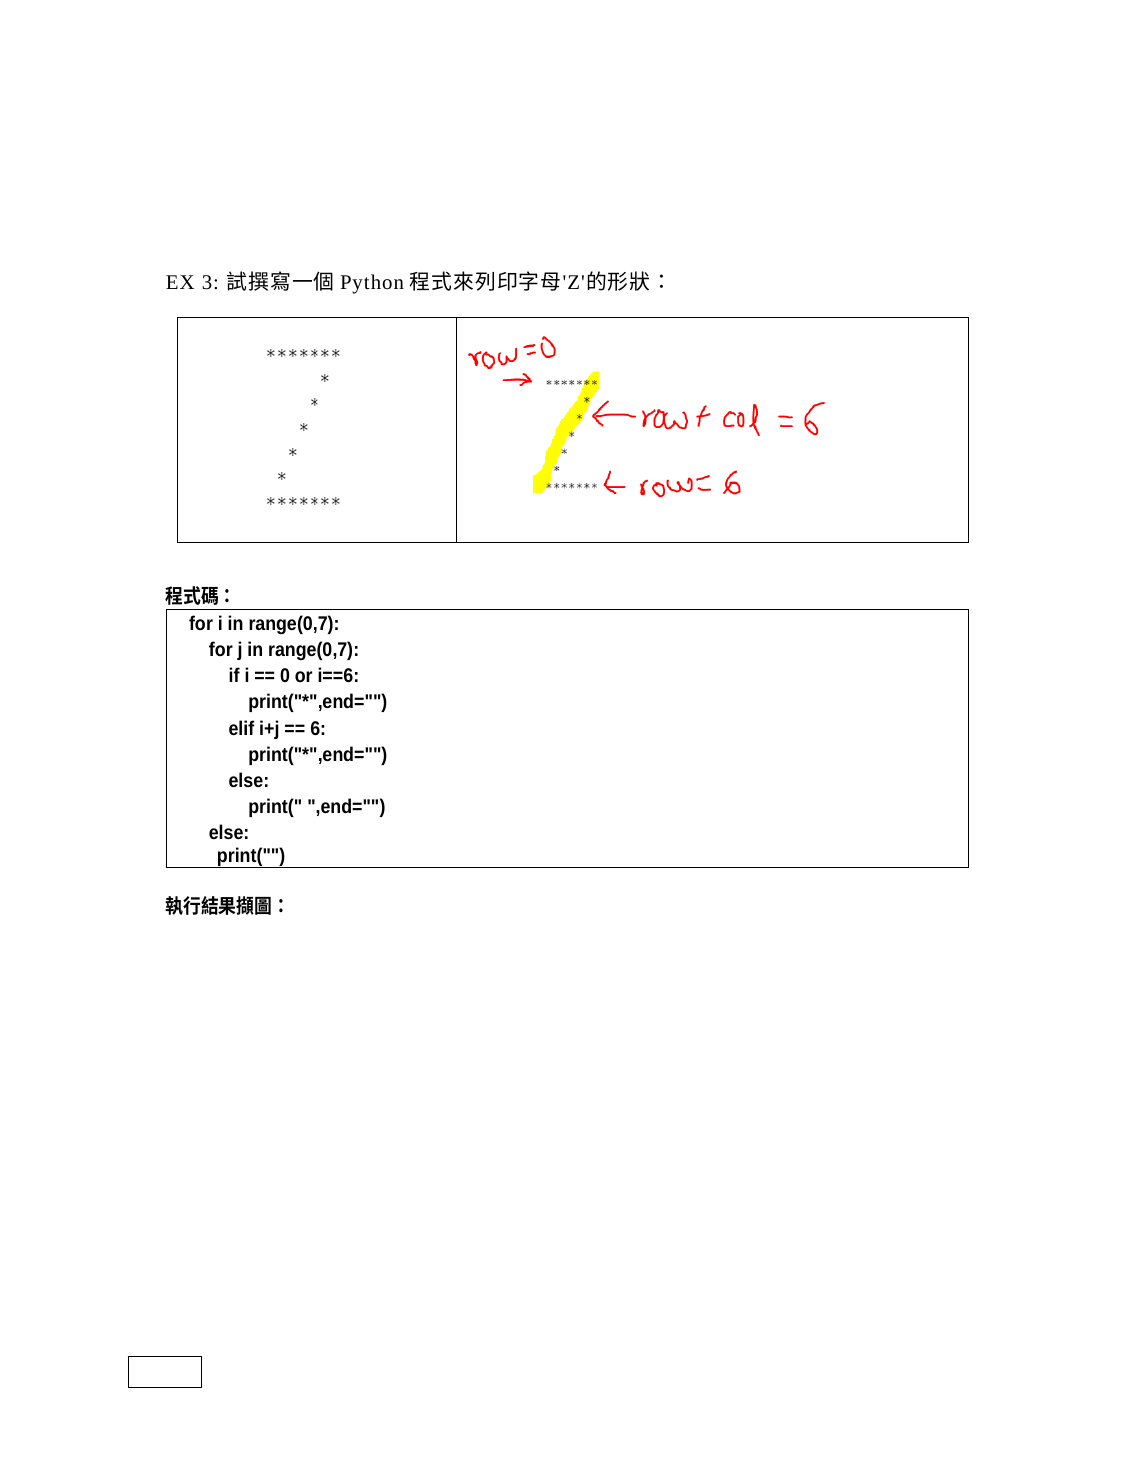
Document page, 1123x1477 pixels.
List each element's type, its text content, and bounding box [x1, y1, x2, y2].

table_header [178, 318, 456, 542]
list 程式碼： [165, 580, 957, 609]
table_header [457, 318, 968, 542]
picture [468, 336, 957, 504]
table_header for i in range(0,7): for j in range(0,7): if i == 0 or i==6: print("*",end="") elif i+j == 6: print("*",end="") else: print(" ",end="") else: print("") [167, 610, 968, 867]
list 執行結果擷圖： [165, 890, 957, 919]
picture [261, 336, 373, 518]
text EX 3: 試撰寫一個Python程式來列印字母'Z'的形狀： [166, 261, 969, 299]
